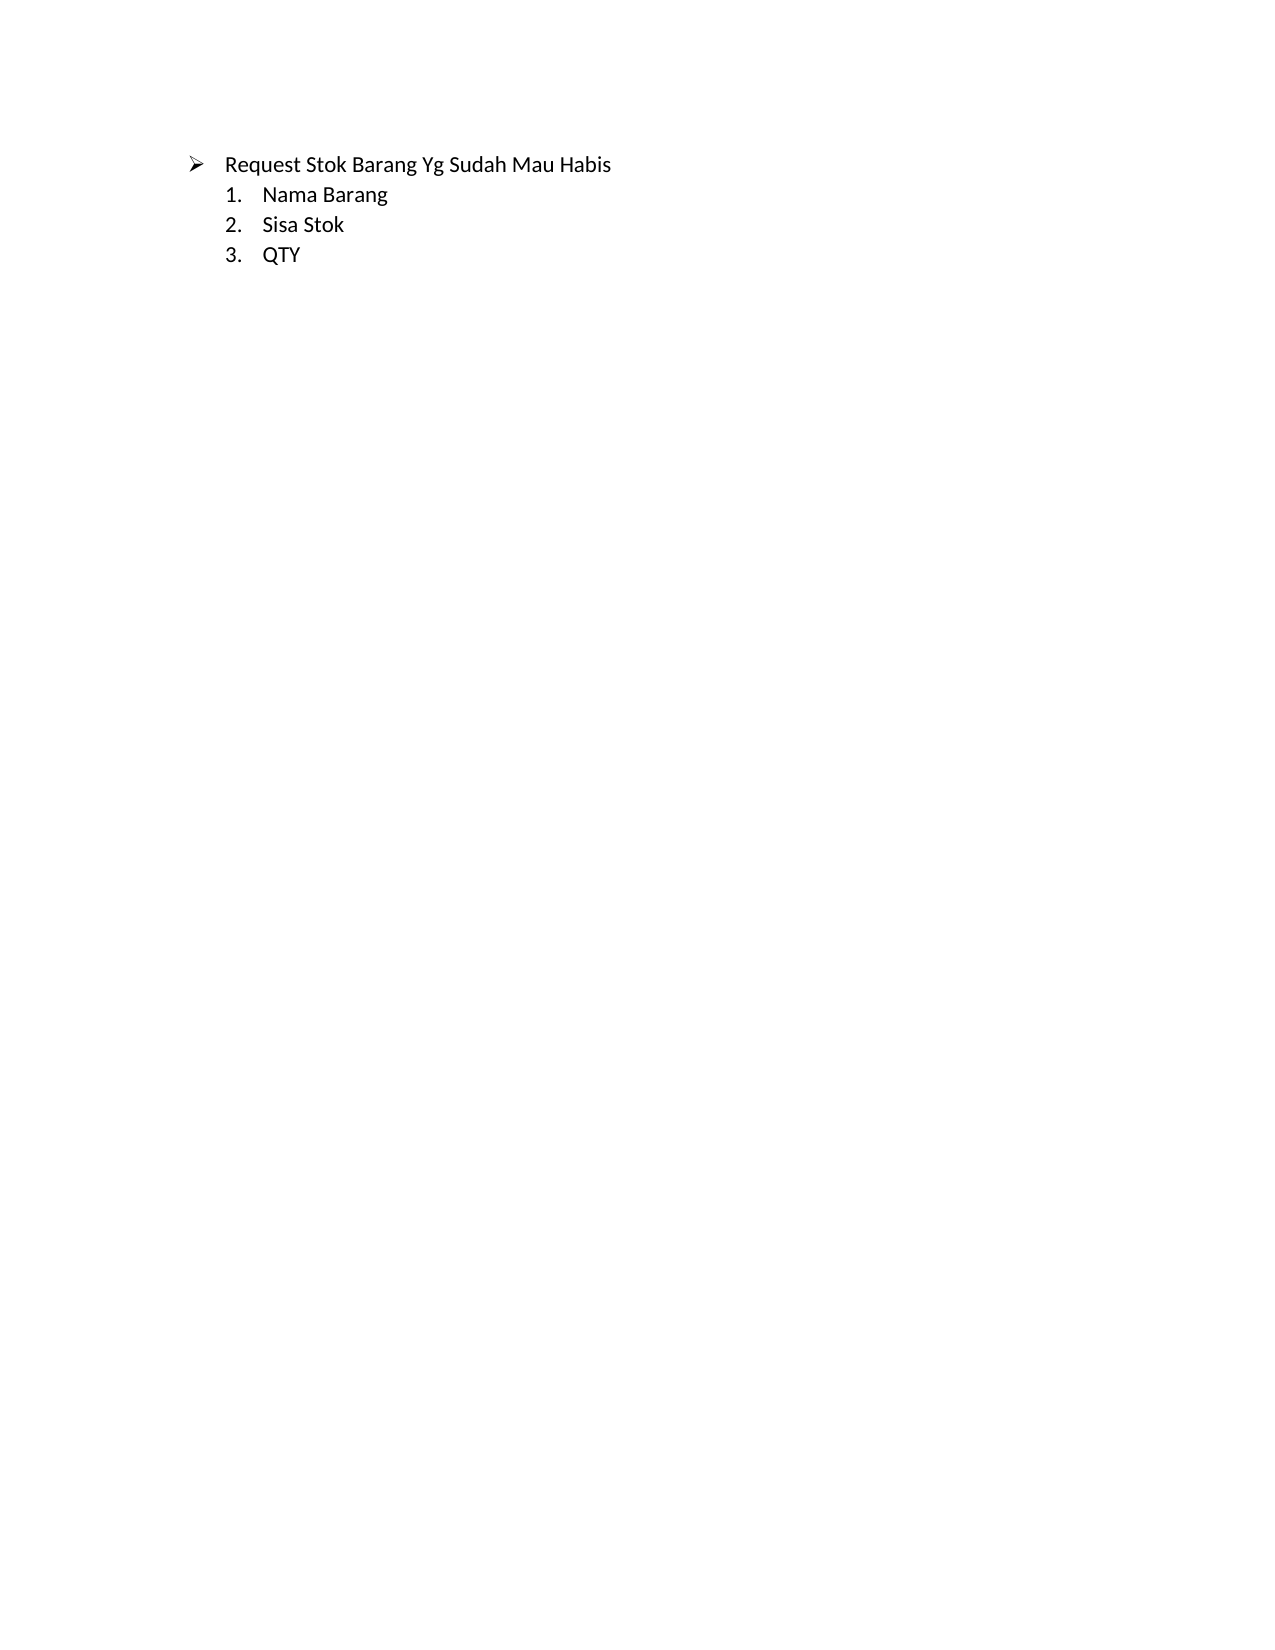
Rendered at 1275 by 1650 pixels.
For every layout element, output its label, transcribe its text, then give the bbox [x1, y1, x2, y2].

list Nama Barang [225, 180, 1125, 208]
list QTY [225, 241, 1125, 269]
list Sisa Stok [225, 210, 1125, 238]
list Request Stok Barang Yg Sudah Mau Habis [187, 150, 1125, 178]
